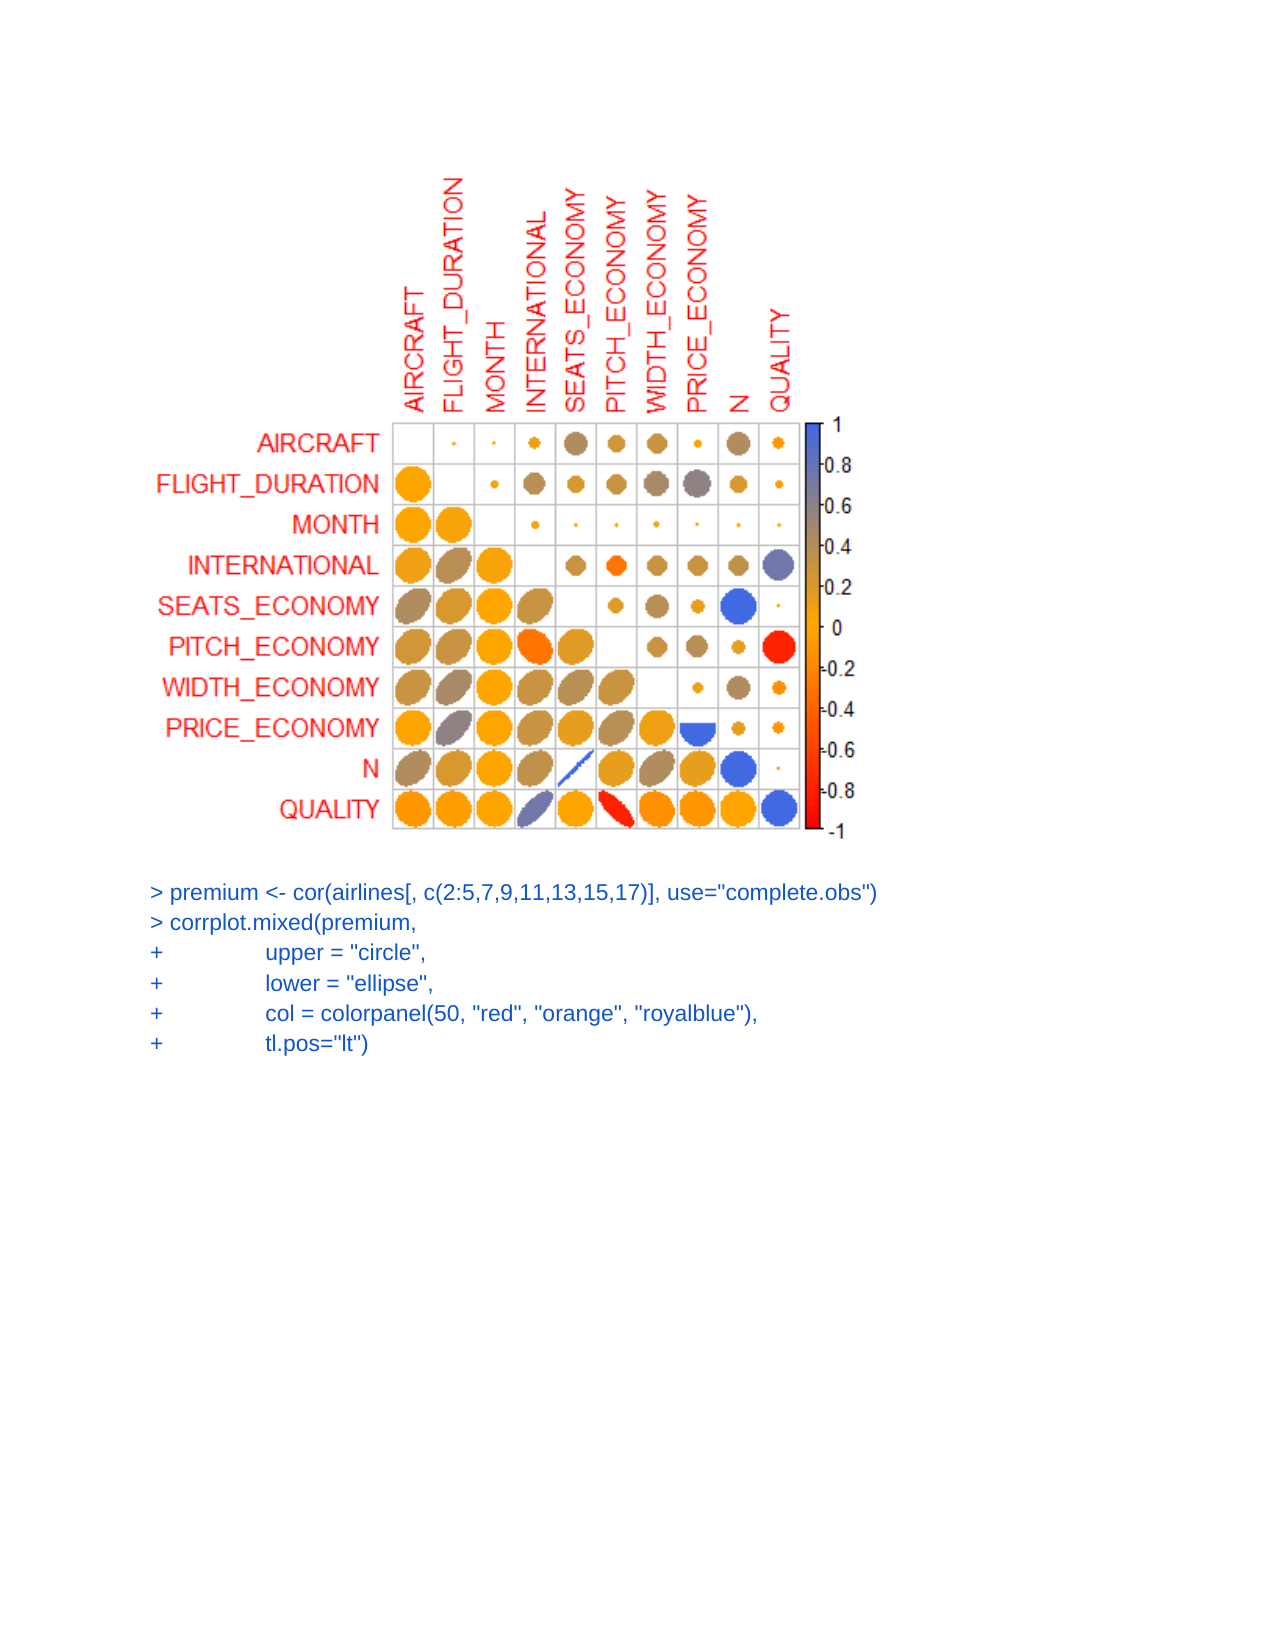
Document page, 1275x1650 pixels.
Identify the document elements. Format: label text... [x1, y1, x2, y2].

picture [150, 150, 860, 875]
text > corrplot.mixed(premium, [150, 909, 1125, 935]
text + upper = "circle", [150, 939, 1125, 966]
text + lower = "ellipse", [150, 969, 1125, 996]
text > premium <- cor(airlines[, c(2:5,7,9,11,13,15,17)], use="complete.obs") [150, 879, 1125, 905]
text + col = colorpanel(50, "red", "orange", "royalblue"), [150, 1000, 1125, 1026]
text + tl.pos="lt") [150, 1030, 1125, 1056]
